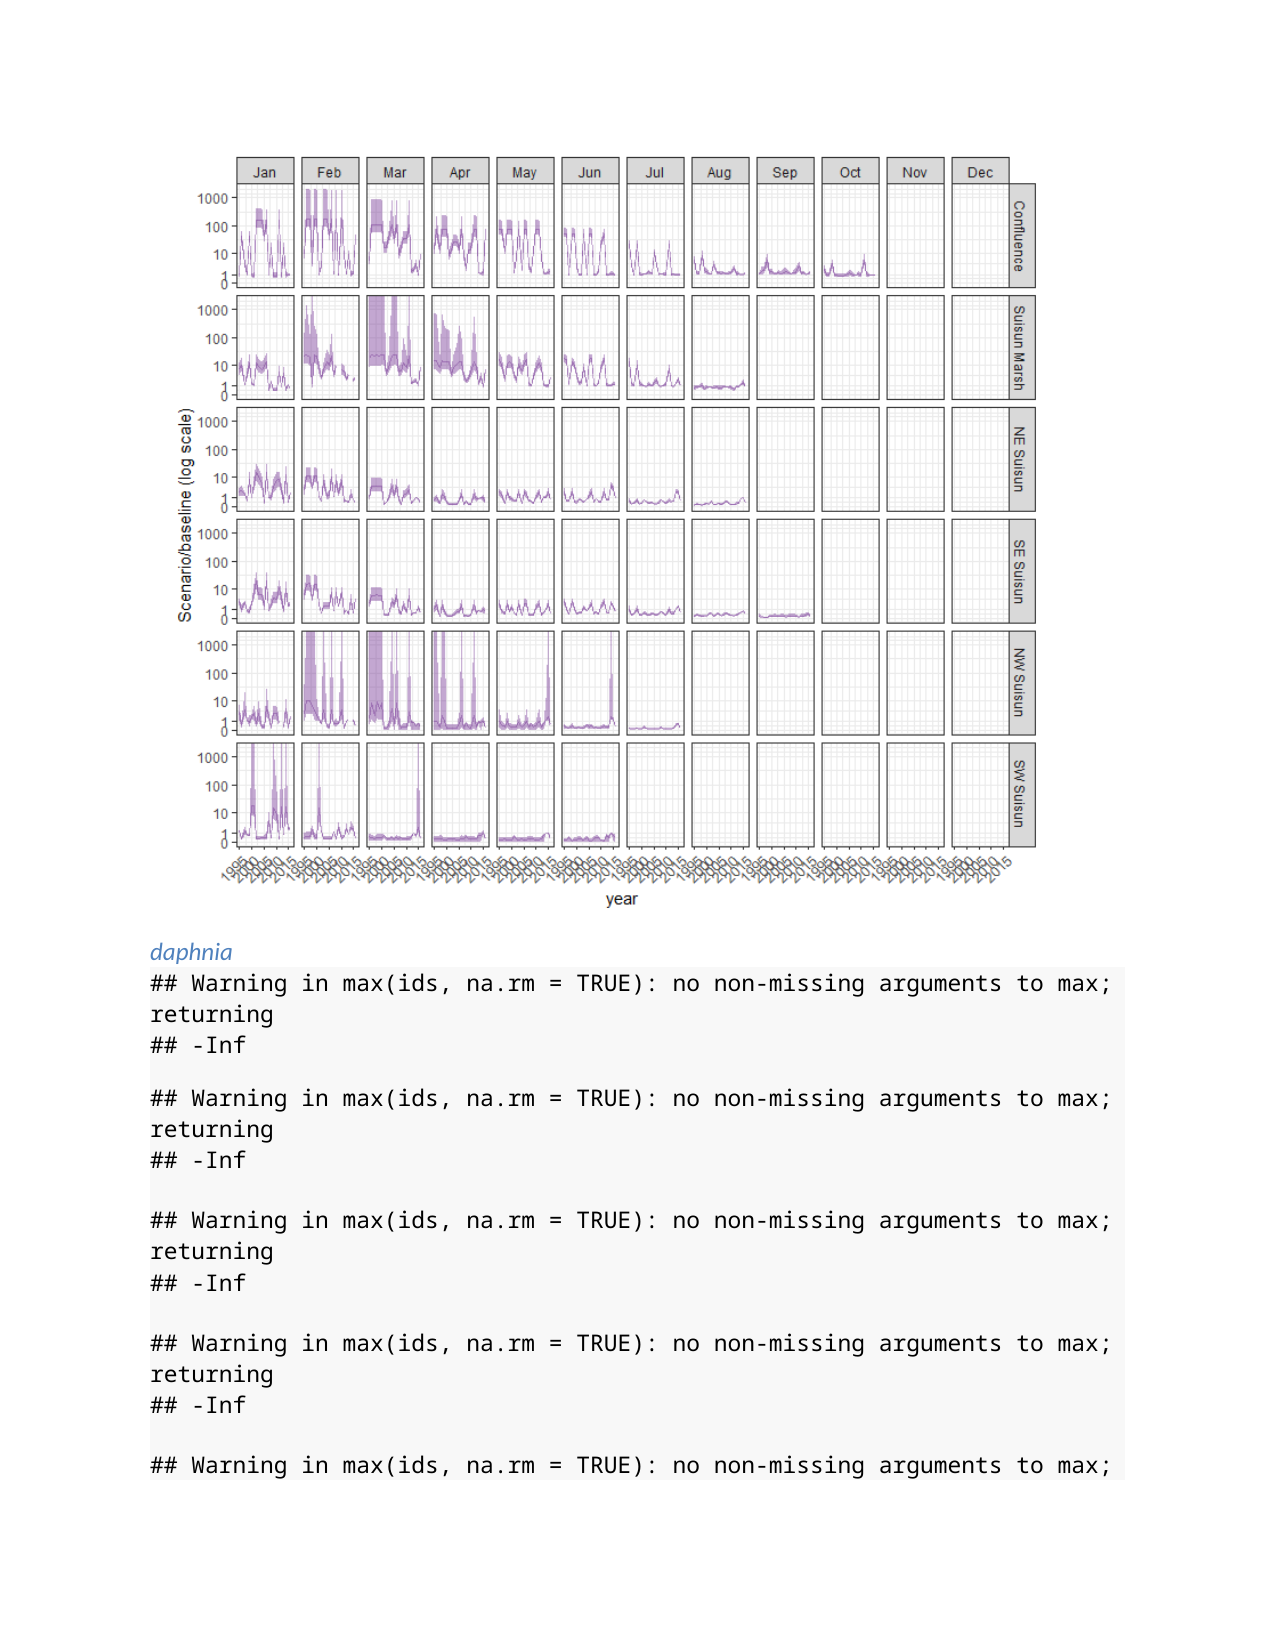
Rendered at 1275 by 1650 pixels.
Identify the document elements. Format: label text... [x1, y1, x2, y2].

picture [168, 150, 1044, 916]
text ## Warning in max(ids, na.rm = TRUE): no non-missing arguments to max; returning ## -Inf [150, 967, 1125, 1061]
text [150, 1082, 1125, 1480]
subtitle daphnia [150, 936, 1125, 967]
